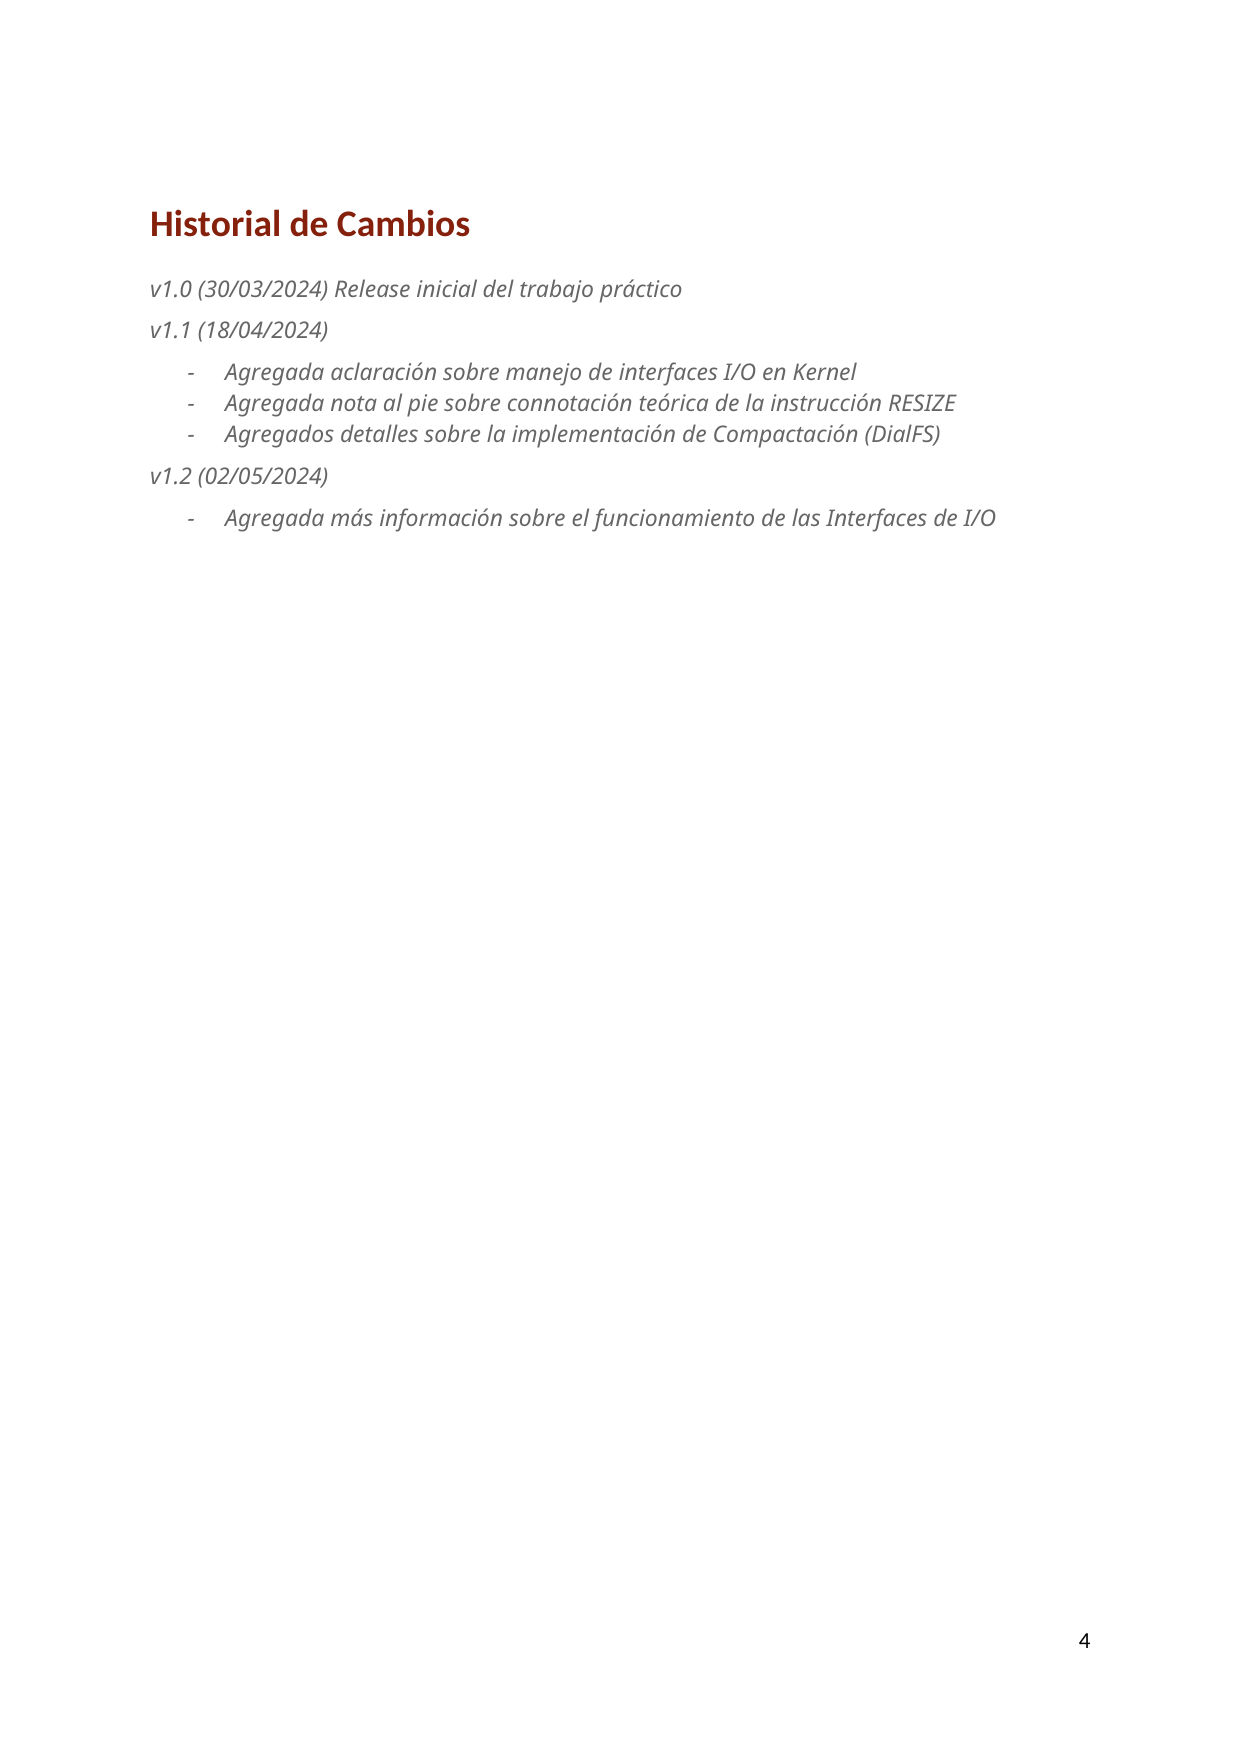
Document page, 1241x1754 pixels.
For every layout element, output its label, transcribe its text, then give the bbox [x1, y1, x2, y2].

list Agregada más información sobre el funcionamiento de las Interfaces de I/O [187, 502, 1090, 533]
text v1.0 (30/03/2024) Release inicial del trabajo práctico [150, 273, 1090, 304]
list Agregados detalles sobre la implementación de Compactación (DialFS) [187, 418, 1090, 450]
list Agregada nota al pie sobre connotación teórica de la instrucción RESIZE [187, 387, 1090, 418]
text v1.2 (02/05/2024) [150, 460, 1090, 491]
text v1.1 (18/04/2024) [150, 314, 1090, 346]
list Agregada aclaración sobre manejo de interfaces I/O en Kernel [187, 356, 1090, 387]
subtitle Historial de Cambios [150, 200, 1090, 246]
